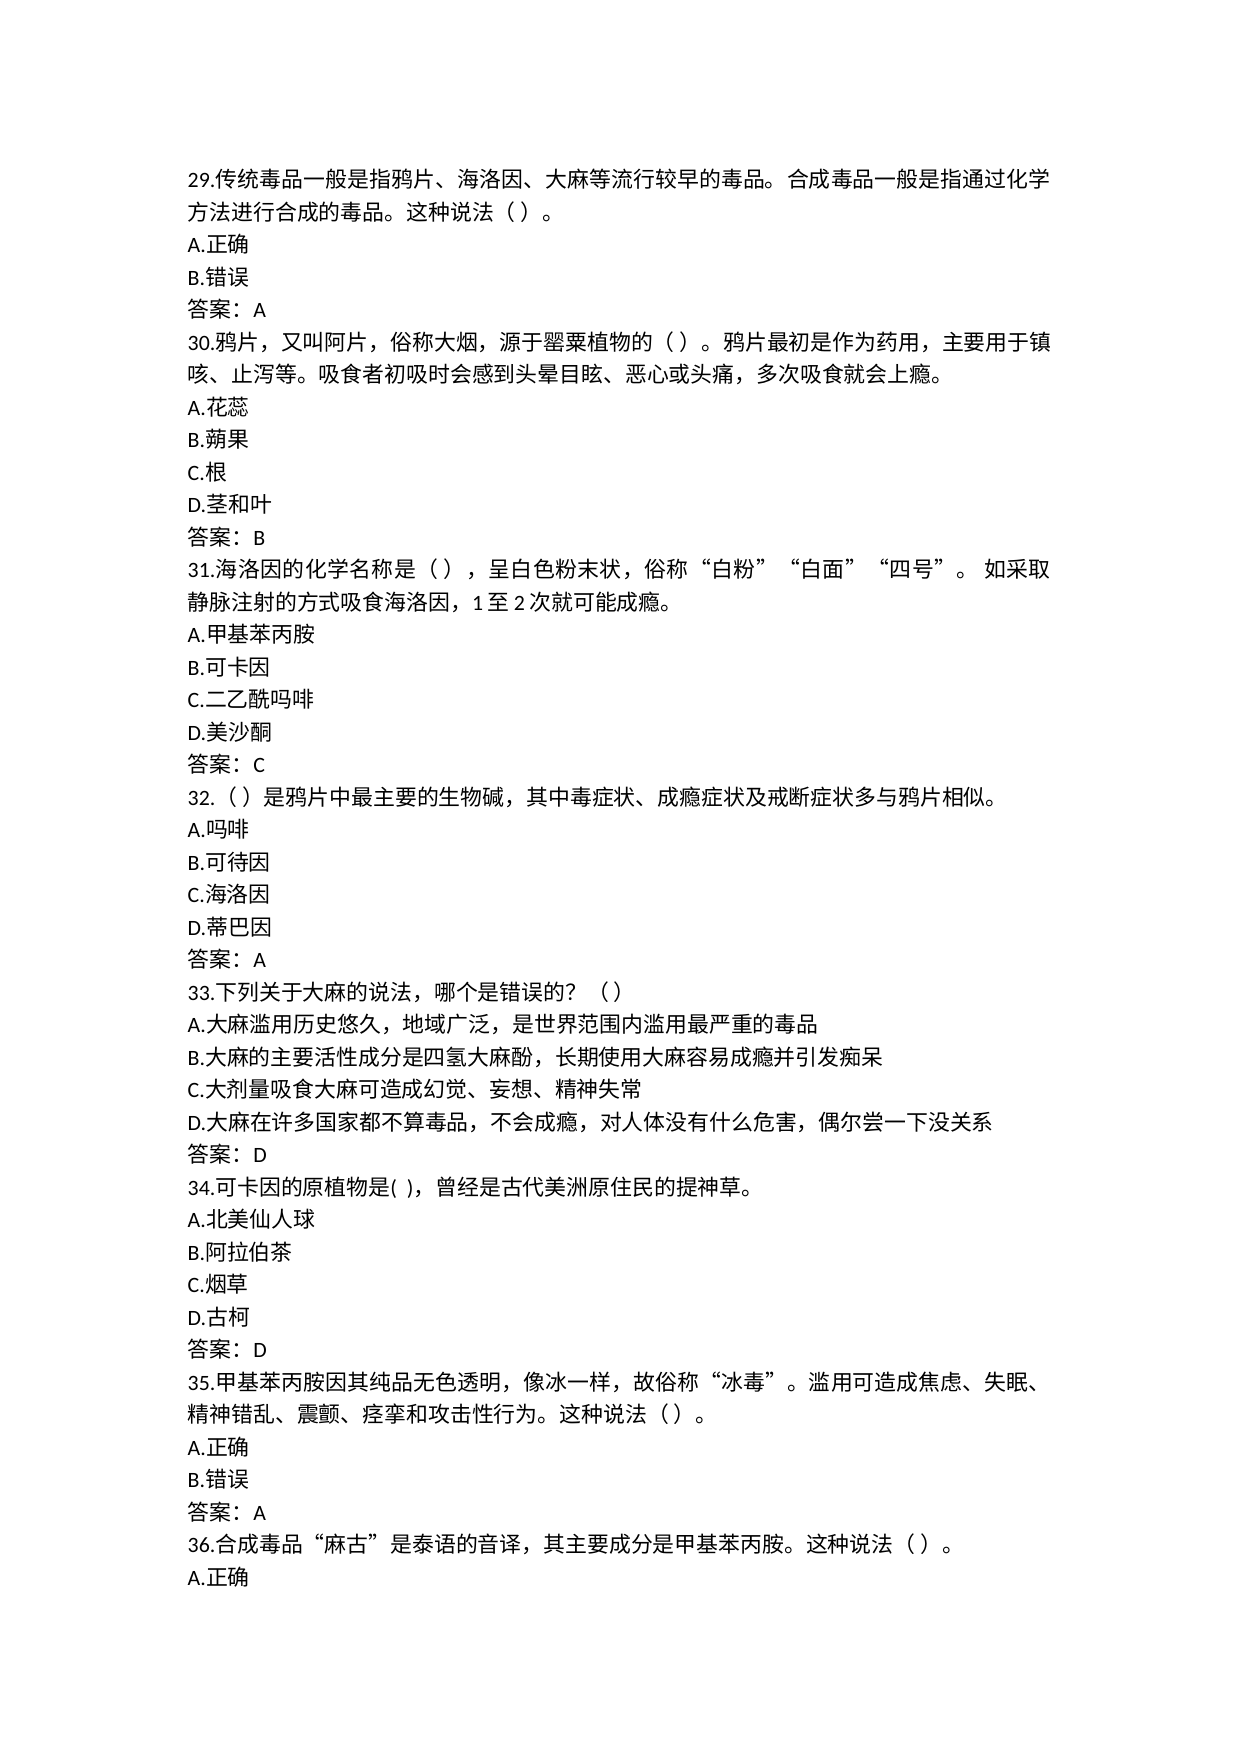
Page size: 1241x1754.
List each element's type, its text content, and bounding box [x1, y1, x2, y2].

text D.茎和叶 [187, 487, 1053, 519]
text D.美沙酮 [187, 714, 1053, 747]
text A.花蕊 [187, 389, 1053, 422]
text 34.可卡因的原植物是( )，曾经是古代美洲原住民的提神草。 [187, 1169, 1053, 1202]
text 36.合成毒品“麻古”是泰语的音译，其主要成分是甲基苯丙胺。这种说法（ ）。 [187, 1527, 1053, 1559]
text 35.甲基苯丙胺因其纯品无色透明，像冰一样，故俗称“冰毒”。滥用可造成焦虑、失眠、精神错乱、震颤、痉挛和攻击性行为。这种说法（ ）。 [187, 1364, 1053, 1429]
text 30.鸦片，又叫阿片，俗称大烟，源于罂粟植物的（ ）。鸦片最初是作为药用，主要用于镇咳、止泻等。吸食者初吸时会感到头晕目眩、恶心或头痛，多次吸食就会上瘾。 [187, 324, 1053, 389]
text B.可卡因 [187, 649, 1053, 682]
text D.大麻在许多国家都不算毒品，不会成瘾，对人体没有什么危害，偶尔尝一下没关系 [187, 1104, 1053, 1137]
text A.正确 [187, 1559, 1053, 1592]
text A.正确 [187, 1429, 1053, 1462]
text B.阿拉伯茶 [187, 1234, 1053, 1267]
text D.古柯 [187, 1299, 1053, 1332]
text 答案：C [187, 747, 1053, 779]
text B.可待因 [187, 844, 1053, 877]
text 答案：A [187, 942, 1053, 974]
text A.正确 [187, 227, 1053, 259]
text A.吗啡 [187, 812, 1053, 844]
text B.错误 [187, 1462, 1053, 1494]
text C.二乙酰吗啡 [187, 682, 1053, 714]
text B.大麻的主要活性成分是四氢大麻酚，长期使用大麻容易成瘾并引发痴呆 [187, 1039, 1053, 1072]
text A.大麻滥用历史悠久，地域广泛，是世界范围内滥用最严重的毒品 [187, 1007, 1053, 1039]
text 答案：A [187, 1494, 1053, 1527]
text 答案：D [187, 1137, 1053, 1169]
text D.蒂巴因 [187, 909, 1053, 942]
text C.根 [187, 454, 1053, 487]
text B.蒴果 [187, 422, 1053, 454]
text 33.下列关于大麻的说法，哪个是错误的？（ ） [187, 974, 1053, 1007]
text B.错误 [187, 259, 1053, 292]
text 31.海洛因的化学名称是（ ），呈白色粉末状，俗称“白粉”“白面”“四号”。 如采取静脉注射的方式吸食海洛因，1至2次就可能成瘾。 [187, 552, 1053, 617]
text A.甲基苯丙胺 [187, 617, 1053, 649]
text C.大剂量吸食大麻可造成幻觉、妄想、精神失常 [187, 1072, 1053, 1104]
text C.烟草 [187, 1267, 1053, 1299]
text 29.传统毒品一般是指鸦片、海洛因、大麻等流行较早的毒品。合成毒品一般是指通过化学方法进行合成的毒品。这种说法（ ）。 [187, 162, 1053, 227]
text C.海洛因 [187, 877, 1053, 909]
text 答案：D [187, 1332, 1053, 1364]
text 答案：A [187, 292, 1053, 324]
text 32.（ ）是鸦片中最主要的生物碱，其中毒症状、成瘾症状及戒断症状多与鸦片相似。 [187, 779, 1053, 812]
text 答案：B [187, 519, 1053, 552]
text A.北美仙人球 [187, 1202, 1053, 1234]
